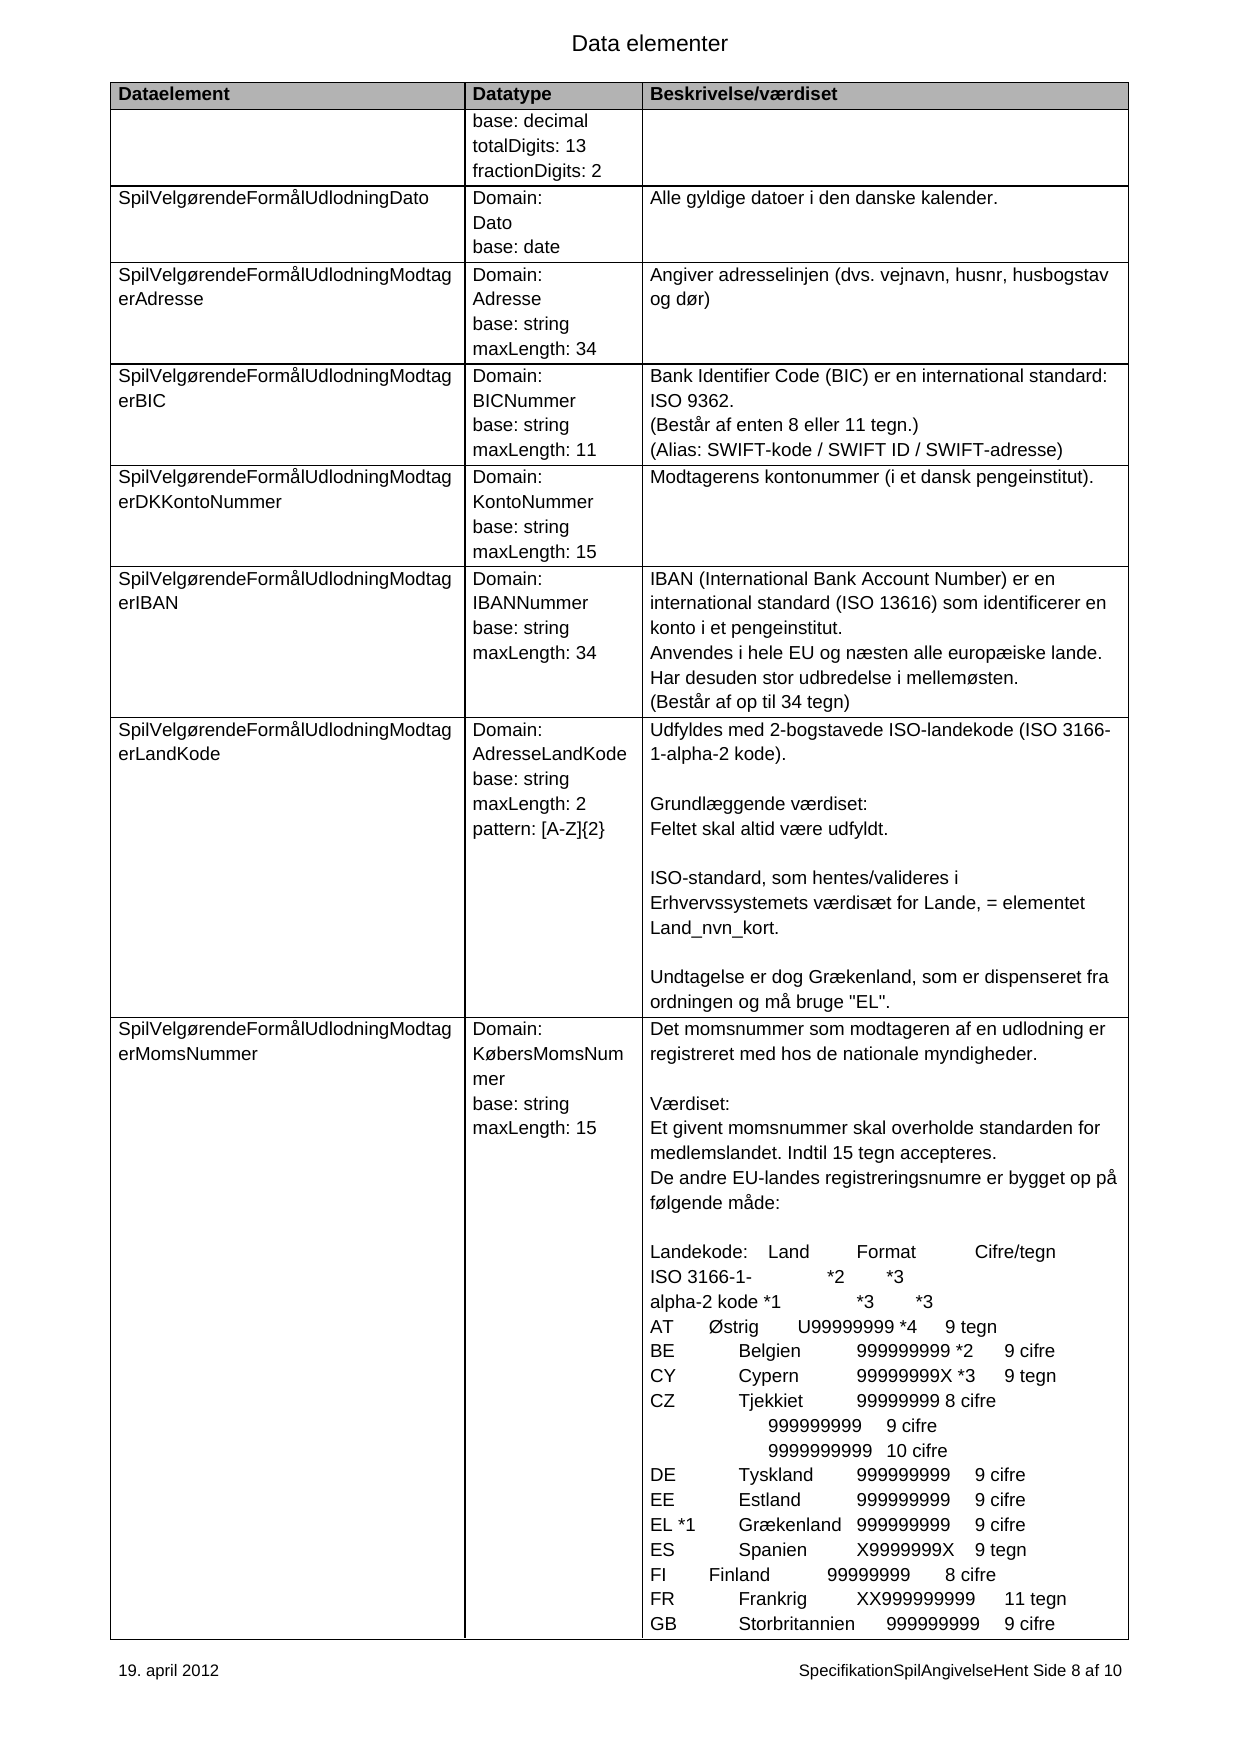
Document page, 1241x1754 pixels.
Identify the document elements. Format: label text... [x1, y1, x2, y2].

table_cell SpilVelgørendeFormålUdlodningModtagerIBAN [111, 567, 464, 717]
table_cell Domain: Dato base: date [466, 187, 642, 262]
table_cell Domain: IBANNummer base: string maxLength: 34 [466, 567, 642, 717]
table_cell SpilVelgørendeFormålUdlodningModtagerBIC [111, 365, 464, 464]
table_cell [643, 110, 1128, 185]
table_cell SpilVelgørendeFormålUdlodningDato [111, 187, 464, 262]
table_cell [466, 1018, 642, 1638]
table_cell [111, 1018, 464, 1638]
table_cell IBAN (International Bank Account Number) er en international standard (ISO 13616) som identificerer en konto i et pengeinstitut. Anvendes i hele EU og næsten alle europæiske lande. Har desuden stor udbredelse i mellemøsten. (Består af op til 34 tegn) [643, 567, 1128, 717]
table_header Beskrivelse/værdiset [643, 83, 1128, 109]
table_cell Domain: Adresse base: string maxLength: 34 [466, 263, 642, 363]
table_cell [643, 1018, 1128, 1638]
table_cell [466, 110, 642, 185]
table_header Dataelement [111, 83, 464, 109]
table_header Datatype [466, 83, 642, 109]
table_cell SpilVelgørendeFormålUdlodningModtagerDKKontoNummer [111, 466, 464, 566]
table_cell Alle gyldige datoer i den danske kalender. [643, 187, 1128, 262]
table_cell Domain: BICNummer base: string maxLength: 11 [466, 365, 642, 464]
table_cell Udfyldes med 2-bogstavede ISO-landekode (ISO 3166-1-alpha-2 kode). Grundlæggende værdiset: Feltet skal altid være udfyldt. ISO-standard, som hentes/valideres i Erhvervssystemets værdisæt for Lande, = elementet Land_nvn_kort. Undtagelse er dog Grækenland, som er dispenseret fra ordningen og må bruge "EL". [643, 718, 1128, 1016]
table_cell SpilVelgørendeFormålUdlodningModtagerLandKode [111, 718, 464, 1016]
table_cell Angiver adresselinjen (dvs. vejnavn, husnr, husbogstav og dør) [643, 263, 1128, 363]
table_cell Domain: AdresseLandKode base: string maxLength: 2 pattern: [A-Z]{2} [466, 718, 642, 1016]
table_cell SpilVelgørendeFormålUdlodningModtagerAdresse [111, 263, 464, 363]
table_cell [111, 110, 464, 185]
table_cell Bank Identifier Code (BIC) er en international standard: ISO 9362. (Består af enten 8 eller 11 tegn.) (Alias: SWIFT-kode / SWIFT ID / SWIFT-adresse) [643, 365, 1128, 464]
table_cell Modtagerens kontonummer (i et dansk pengeinstitut). [643, 466, 1128, 566]
table_cell Domain: KontoNummer base: string maxLength: 15 [466, 466, 642, 566]
